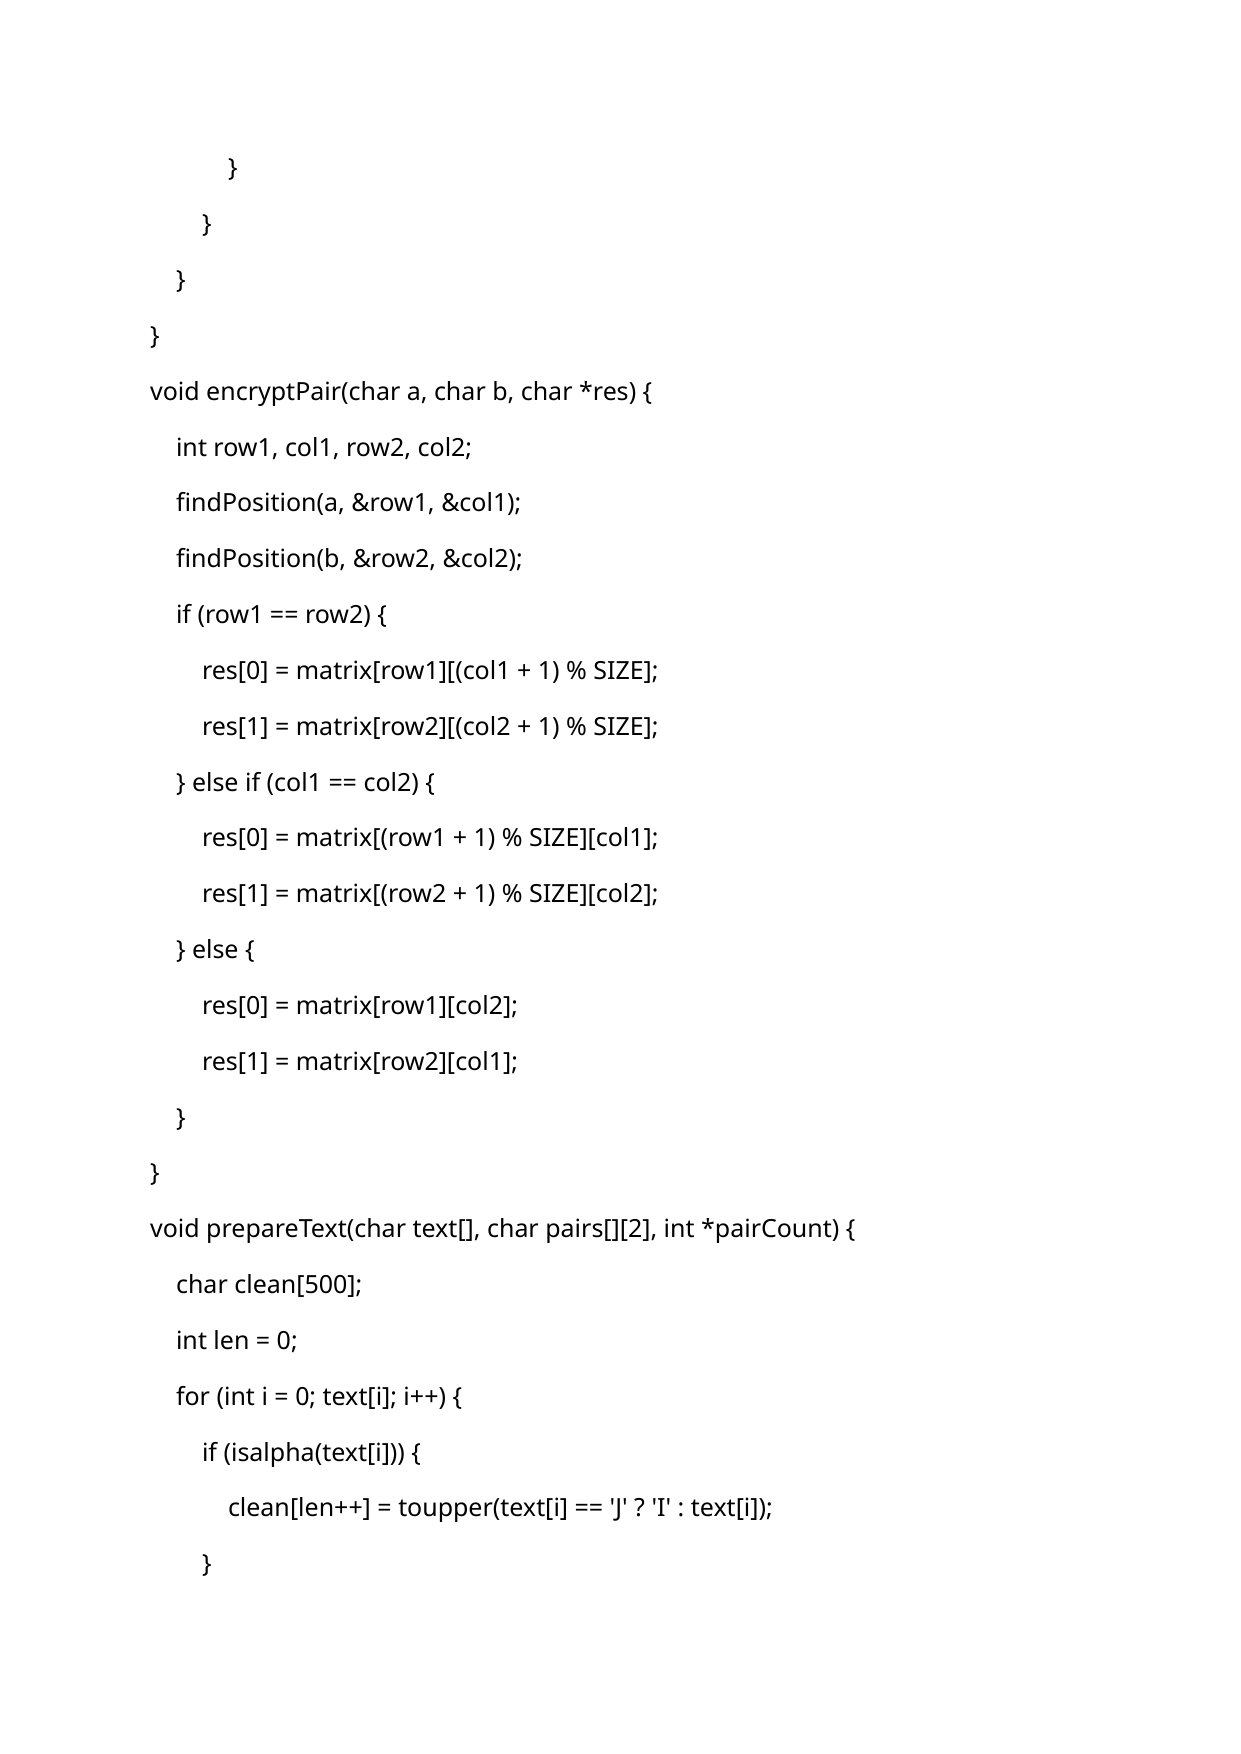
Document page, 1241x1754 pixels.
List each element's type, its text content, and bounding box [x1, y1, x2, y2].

text } [150, 317, 1090, 352]
text for (int i = 0; text[i]; i++) { [150, 1378, 1090, 1412]
text } [150, 206, 1090, 240]
text void encryptPair(char a, char b, char *res) { [150, 373, 1090, 407]
text if (isalpha(text[i])) { [150, 1434, 1090, 1468]
text } else { [150, 932, 1090, 966]
text } [150, 1546, 1090, 1580]
text res[1] = matrix[row2][(col2 + 1) % SIZE]; [150, 708, 1090, 742]
text } [150, 150, 1090, 184]
text findPosition(a, &row1, &col1); [150, 485, 1090, 519]
text } [150, 1155, 1090, 1189]
text res[1] = matrix[(row2 + 1) % SIZE][col2]; [150, 876, 1090, 910]
text void prepareText(char text[], char pairs[][2], int *pairCount) { [150, 1211, 1090, 1245]
text char clean[500]; [150, 1267, 1090, 1301]
text int row1, col1, row2, col2; [150, 429, 1090, 463]
text } [150, 262, 1090, 296]
text int len = 0; [150, 1322, 1090, 1357]
text clean[len++] = toupper(text[i] == 'J' ? 'I' : text[i]); [150, 1490, 1090, 1524]
text } [150, 1099, 1090, 1133]
text findPosition(b, &row2, &col2); [150, 541, 1090, 575]
text if (row1 == row2) { [150, 597, 1090, 631]
text res[0] = matrix[row1][(col1 + 1) % SIZE]; [150, 652, 1090, 687]
text res[0] = matrix[(row1 + 1) % SIZE][col1]; [150, 820, 1090, 854]
text } else if (col1 == col2) { [150, 764, 1090, 798]
text res[0] = matrix[row1][col2]; [150, 987, 1090, 1022]
text res[1] = matrix[row2][col1]; [150, 1043, 1090, 1077]
